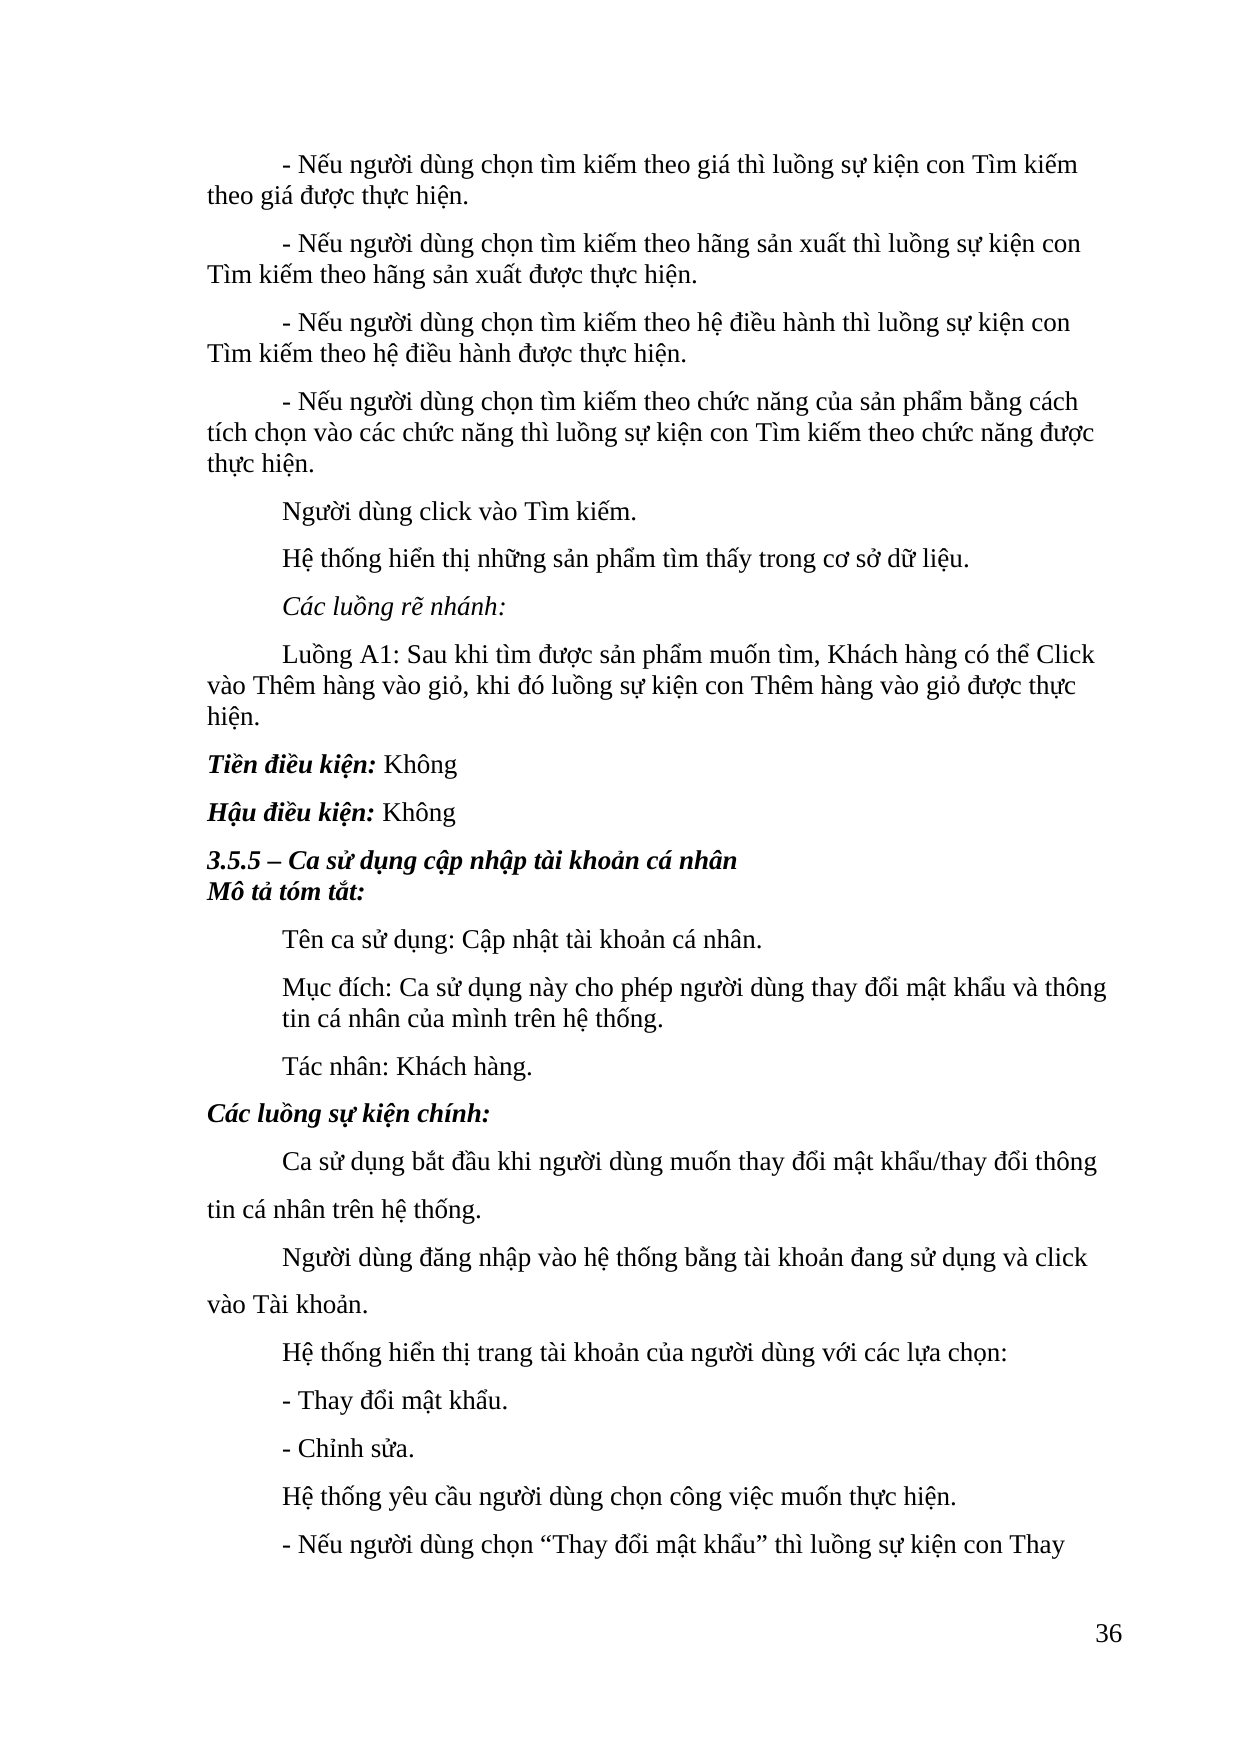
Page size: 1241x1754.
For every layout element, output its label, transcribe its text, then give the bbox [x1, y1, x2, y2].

subtitle 3.5.5 – Ca sử dụng cập nhập tài khoản cá nhân [207, 844, 1122, 875]
text - Thay đổi mật khẩu. [282, 1384, 1122, 1415]
text - Nếu người dùng chọn tìm kiếm theo hãng sản xuất thì luồng sự kiện con Tìm kiếm theo hãng sản xuất được thực hiện. [207, 227, 1122, 289]
text Hệ thống hiển thị những sản phẩm tìm thấy trong cơ sở dữ liệu. [207, 542, 1122, 574]
text Người dùng click vào Tìm kiếm. [207, 495, 1122, 526]
text - Chỉnh sửa. [282, 1432, 1122, 1463]
text Hậu điều kiện: Không [207, 796, 1122, 827]
text Tiền điều kiện: Không [207, 748, 1122, 779]
text vào Tài khoản. [207, 1289, 1122, 1320]
text - Nếu người dùng chọn “Thay đổi mật khẩu” thì luồng sự kiện con Thay [207, 1528, 1122, 1559]
text Mục đích: Ca sử dụng này cho phép người dùng thay đổi mật khẩu và thông tin cá nhân của mình trên hệ thống. [282, 971, 1122, 1033]
text Luồng A1: Sau khi tìm được sản phẩm muốn tìm, Khách hàng có thể Click vào Thêm hàng vào giỏ, khi đó luồng sự kiện con Thêm hàng vào giỏ được thực hiện. [207, 638, 1122, 732]
text - Nếu người dùng chọn tìm kiếm theo chức năng của sản phẩm bằng cách tích chọn vào các chức năng thì luồng sự kiện con Tìm kiếm theo chức năng được thực hiện. [207, 384, 1122, 478]
text - Nếu người dùng chọn tìm kiếm theo hệ điều hành thì luồng sự kiện con Tìm kiếm theo hệ điều hành được thực hiện. [207, 306, 1122, 368]
text Hệ thống yêu cầu người dùng chọn công việc muốn thực hiện. [207, 1480, 1122, 1511]
text Các luồng rẽ nhánh: [207, 590, 1122, 621]
text Mô tả tóm tắt: [207, 875, 1122, 906]
text Hệ thống hiển thị trang tài khoản của người dùng với các lựa chọn: [207, 1336, 1122, 1368]
text Tác nhân: Khách hàng. [207, 1049, 1122, 1081]
text Ca sử dụng bắt đầu khi người dùng muốn thay đổi mật khẩu/thay đổi thông [207, 1145, 1122, 1176]
text Người dùng đăng nhập vào hệ thống bằng tài khoản đang sử dụng và click [207, 1241, 1122, 1272]
text tin cá nhân trên hệ thống. [207, 1193, 1122, 1224]
text Tên ca sử dụng: Cập nhật tài khoản cá nhân. [282, 923, 1122, 954]
text Các luồng sự kiện chính: [207, 1097, 1122, 1128]
text - Nếu người dùng chọn tìm kiếm theo giá thì luồng sự kiện con Tìm kiếm theo giá được thực hiện. [207, 148, 1122, 210]
